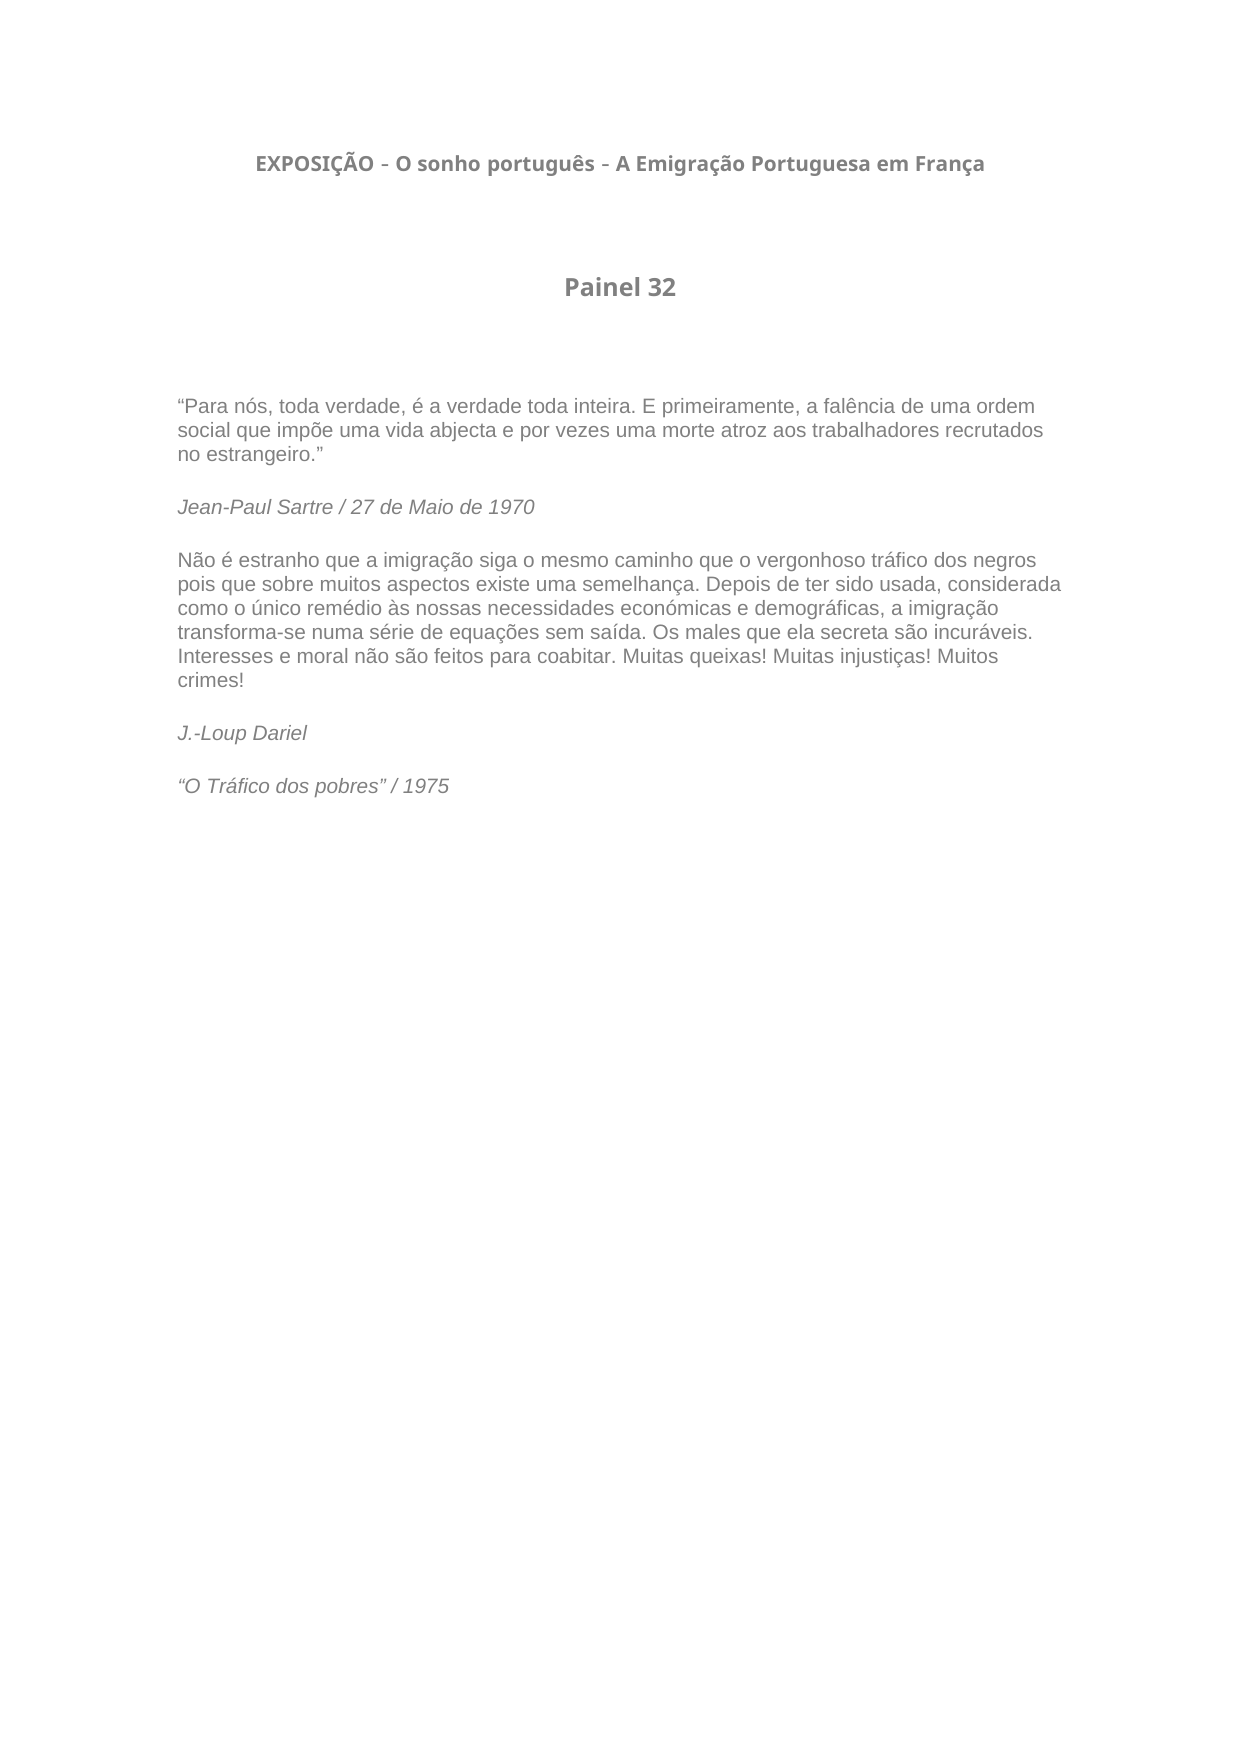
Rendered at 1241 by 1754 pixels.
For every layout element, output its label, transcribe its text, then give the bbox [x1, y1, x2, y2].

text “Para nós, toda verdade, é a verdade toda inteira. E primeiramente, a falência de uma ordem social que impõe uma vida abjecta e por vezes uma morte atroz aos trabalhadores recrutados no estrangeiro.” [177, 394, 1063, 466]
text EXPOSIÇÃO - O sonho português - A Emigração Portuguesa em França [177, 148, 1063, 177]
text “O Tráfico dos pobres” / 1975 [177, 774, 1063, 798]
text J.-Loup Dariel [177, 721, 1063, 745]
text Jean-Paul Sartre / 27 de Maio de 1970 [177, 495, 1063, 519]
text Painel 32 [177, 269, 1063, 303]
text Não é estranho que a imigração siga o mesmo caminho que o vergonhoso tráfico dos negros pois que sobre muitos aspectos existe uma semelhança. Depois de ter sido usada, considerada como o único remédio às nossas necessidades económicas e demográficas, a imigração transforma-se numa série de equações sem saída. Os males que ela secreta são incuráveis. Interesses e moral não são feitos para coabitar. Muitas queixas! Muitas injustiças! Muitos crimes! [177, 548, 1063, 692]
